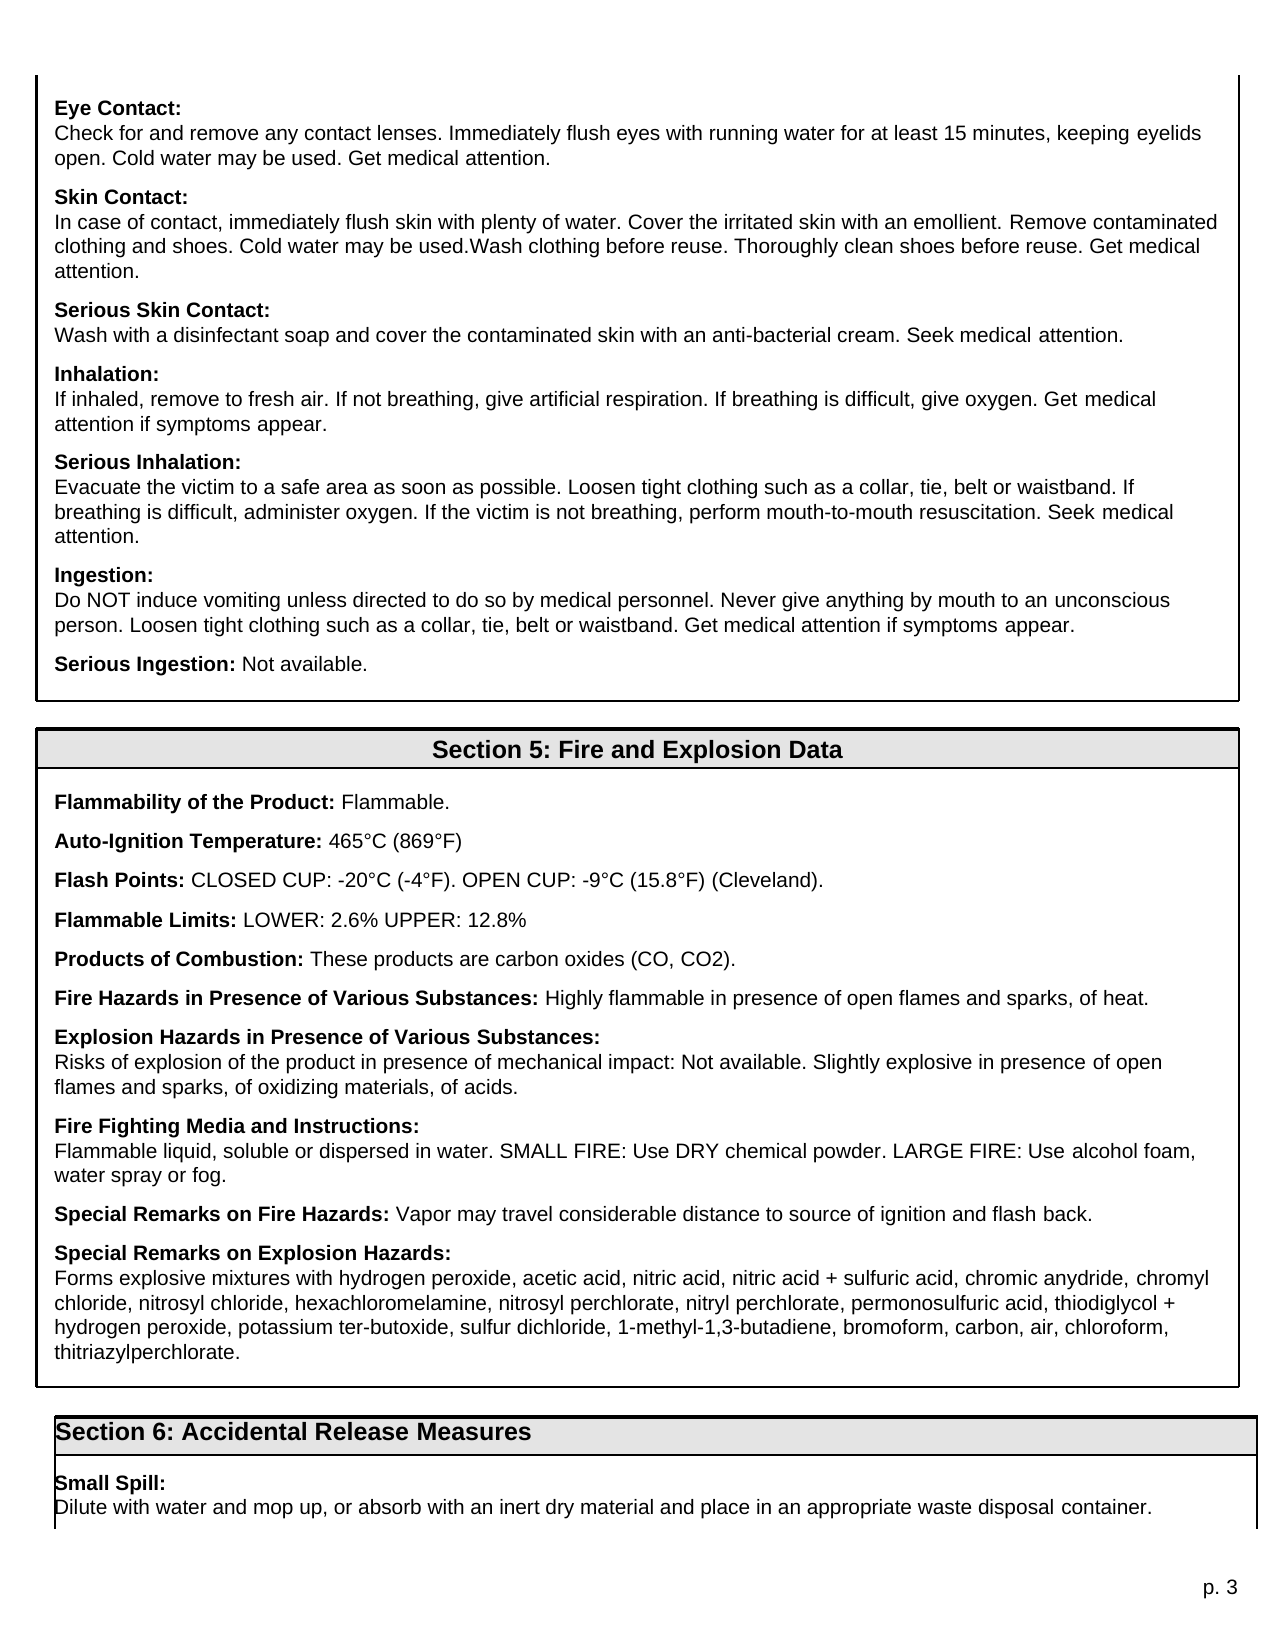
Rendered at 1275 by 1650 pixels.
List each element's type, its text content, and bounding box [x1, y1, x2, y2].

text Do NOT induce vomiting unless directed to do so by medical personnel. Never give anything by mouth to an unconscious person. Loosen tight clothing such as a collar, tie, belt or waistband. Get medical attention if symptoms appear. [54, 588, 1172, 637]
text In case of contact, immediately flush skin with plenty of water. Cover the irritated skin with an emollient. Remove contaminated clothing and shoes. Cold water may be used.Wash clothing before reuse. Thoroughly clean shoes before reuse. Get medical attention. [54, 209, 1220, 283]
text Forms explosive mixtures with hydrogen peroxide, acetic acid, nitric acid, nitric acid + sulfuric acid, chromic anydride, chromyl chloride, nitrosyl chloride, hexachloromelamine, nitrosyl perchlorate, nitryl perchlorate, permonosulfuric acid, thiodiglycol + hydrogen peroxide, potassium ter-butoxide, sulfur dichloride, 1-methyl-1,3-butadiene, bromoform, carbon, air, chloroform, thitriazylperchlorate. [54, 1266, 1211, 1364]
subtitle Special Remarks on Explosion Hazards: [54, 1241, 1204, 1265]
text Risks of explosion of the product in presence of mechanical impact: Not available. Slightly explosive in presence of open flames and sparks, of oxidizing materials, of acids. [54, 1050, 1164, 1098]
subtitle Fire Fighting Media and Instructions: [54, 1113, 1204, 1137]
text Serious Ingestion: Not available. [54, 652, 1204, 676]
subtitle Section 5: Fire and Explosion Data [432, 735, 1204, 764]
text Flammable liquid, soluble or dispersed in water. SMALL FIRE: Use DRY chemical powder. LARGE FIRE: Use alcohol foam, water spray or fog. [54, 1138, 1198, 1187]
subtitle Eye Contact: [54, 96, 1204, 120]
text Check for and remove any contact lenses. Immediately flush eyes with running water for at least 15 minutes, keeping eyelids open. Cold water may be used. Get medical attention. [54, 121, 1204, 170]
subtitle Ingestion: [54, 563, 1204, 587]
text Special Remarks on Fire Hazards: Vapor may travel considerable distance to source of ignition and flash back. [54, 1202, 1204, 1226]
text Wash with a disinfectant soap and cover the contaminated skin with an anti-bacterial cream. Seek medical attention. [54, 323, 1204, 347]
subtitle Serious Inhalation: [54, 450, 1204, 474]
subtitle Inhalation: [54, 362, 1204, 386]
text Evacuate the victim to a safe area as soon as possible. Loosen tight clothing such as a collar, tie, belt or waistband. If breathing is difficult, administer oxygen. If the victim is not breathing, perform mouth-to-mouth resuscitation. Seek medical attention. [54, 475, 1176, 548]
text Flammable Limits: LOWER: 2.6% UPPER: 12.8% [54, 907, 1204, 931]
text Fire Hazards in Presence of Various Substances: Highly flammable in presence of open flames and sparks, of heat. [54, 986, 1204, 1010]
text Auto-Ignition Temperature: 465°C (869°F) [54, 829, 1204, 853]
text If inhaled, remove to fresh air. If not breathing, give artificial respiration. If breathing is difficult, give oxygen. Get medical attention if symptoms appear. [54, 387, 1158, 435]
subtitle Explosion Hazards in Presence of Various Substances: [54, 1025, 1204, 1049]
text Flammability of the Product: Flammable. [54, 790, 1204, 814]
subtitle Serious Skin Contact: [54, 298, 1204, 322]
subtitle Skin Contact: [54, 184, 1204, 208]
text Products of Combustion: These products are carbon oxides (CO, CO2). [54, 947, 1204, 971]
text Flash Points: CLOSED CUP: -20°C (-4°F). OPEN CUP: -9°C (15.8°F) (Cleveland). [54, 868, 1204, 892]
